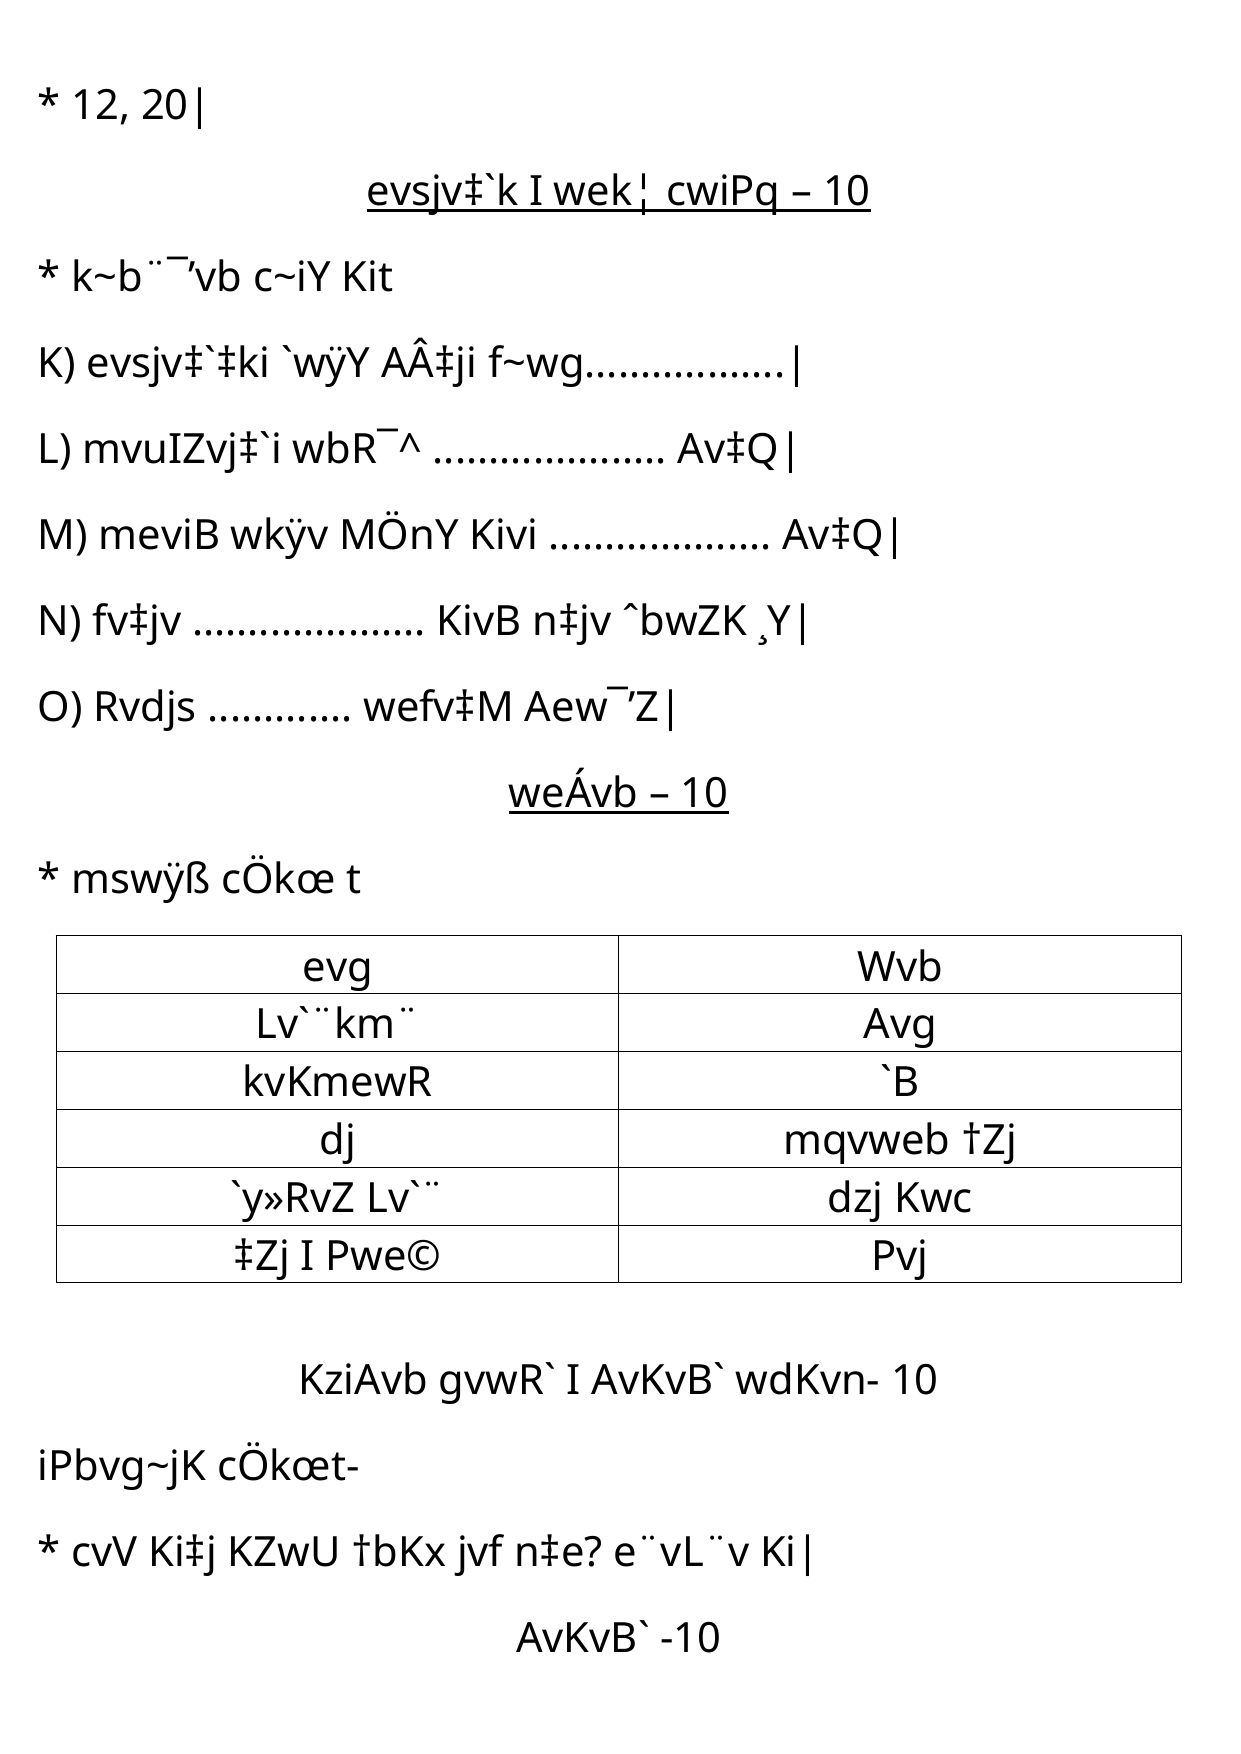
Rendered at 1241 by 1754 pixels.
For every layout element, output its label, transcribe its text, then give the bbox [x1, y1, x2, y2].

table_cell ‡Zj I Pwe© [57, 1226, 618, 1282]
table_cell Pvj [619, 1226, 1181, 1282]
text iPbvg~jK cÖkœt- [37, 1436, 1200, 1493]
table_cell `B [619, 1052, 1181, 1109]
text * cvV Ki‡j KZwU †bKx jvf n‡e? e¨vL¨v Ki| [37, 1522, 1200, 1579]
text * 12, 20| [37, 75, 1200, 132]
table_cell dzj Kwc [619, 1168, 1181, 1224]
table_cell `y»RvZ Lv`¨ [57, 1168, 618, 1224]
table_header Wvb [619, 936, 1181, 993]
text K) evsjv‡`‡ki `wÿY AÂ‡ji f~wg..................| [37, 333, 1200, 390]
text O) Rvdjs ............. wefv‡M Aew¯’Z| [37, 677, 1200, 734]
table_cell Lv`¨km¨ [57, 994, 618, 1051]
text evsjv‡`k I wek¦ cwiPq – 10 [37, 161, 1200, 218]
text * k~b¨¯’vb c~iY Kit [37, 247, 1200, 304]
text L) mvuIZvj‡`i wbR¯^ ..................... Av‡Q| [37, 419, 1200, 476]
text KziAvb gvwR` I AvKvB` wdKvn- 10 [37, 1350, 1200, 1407]
text weÁvb – 10 [37, 763, 1200, 820]
table_header evg [57, 936, 618, 993]
text N) fv‡jv ..................... KivB n‡jv ˆbwZK ¸Y| [37, 591, 1200, 648]
text M) meviB wkÿv MÖnY Kivi .................... Av‡Q| [37, 505, 1200, 562]
text AvKvB` -10 [37, 1608, 1200, 1665]
table_cell kvKmewR [57, 1052, 618, 1109]
text * mswÿß cÖkœ t [37, 849, 1200, 906]
table_cell Avg [619, 994, 1181, 1051]
table_cell mqvweb †Zj [619, 1110, 1181, 1167]
table_cell dj [57, 1110, 618, 1167]
